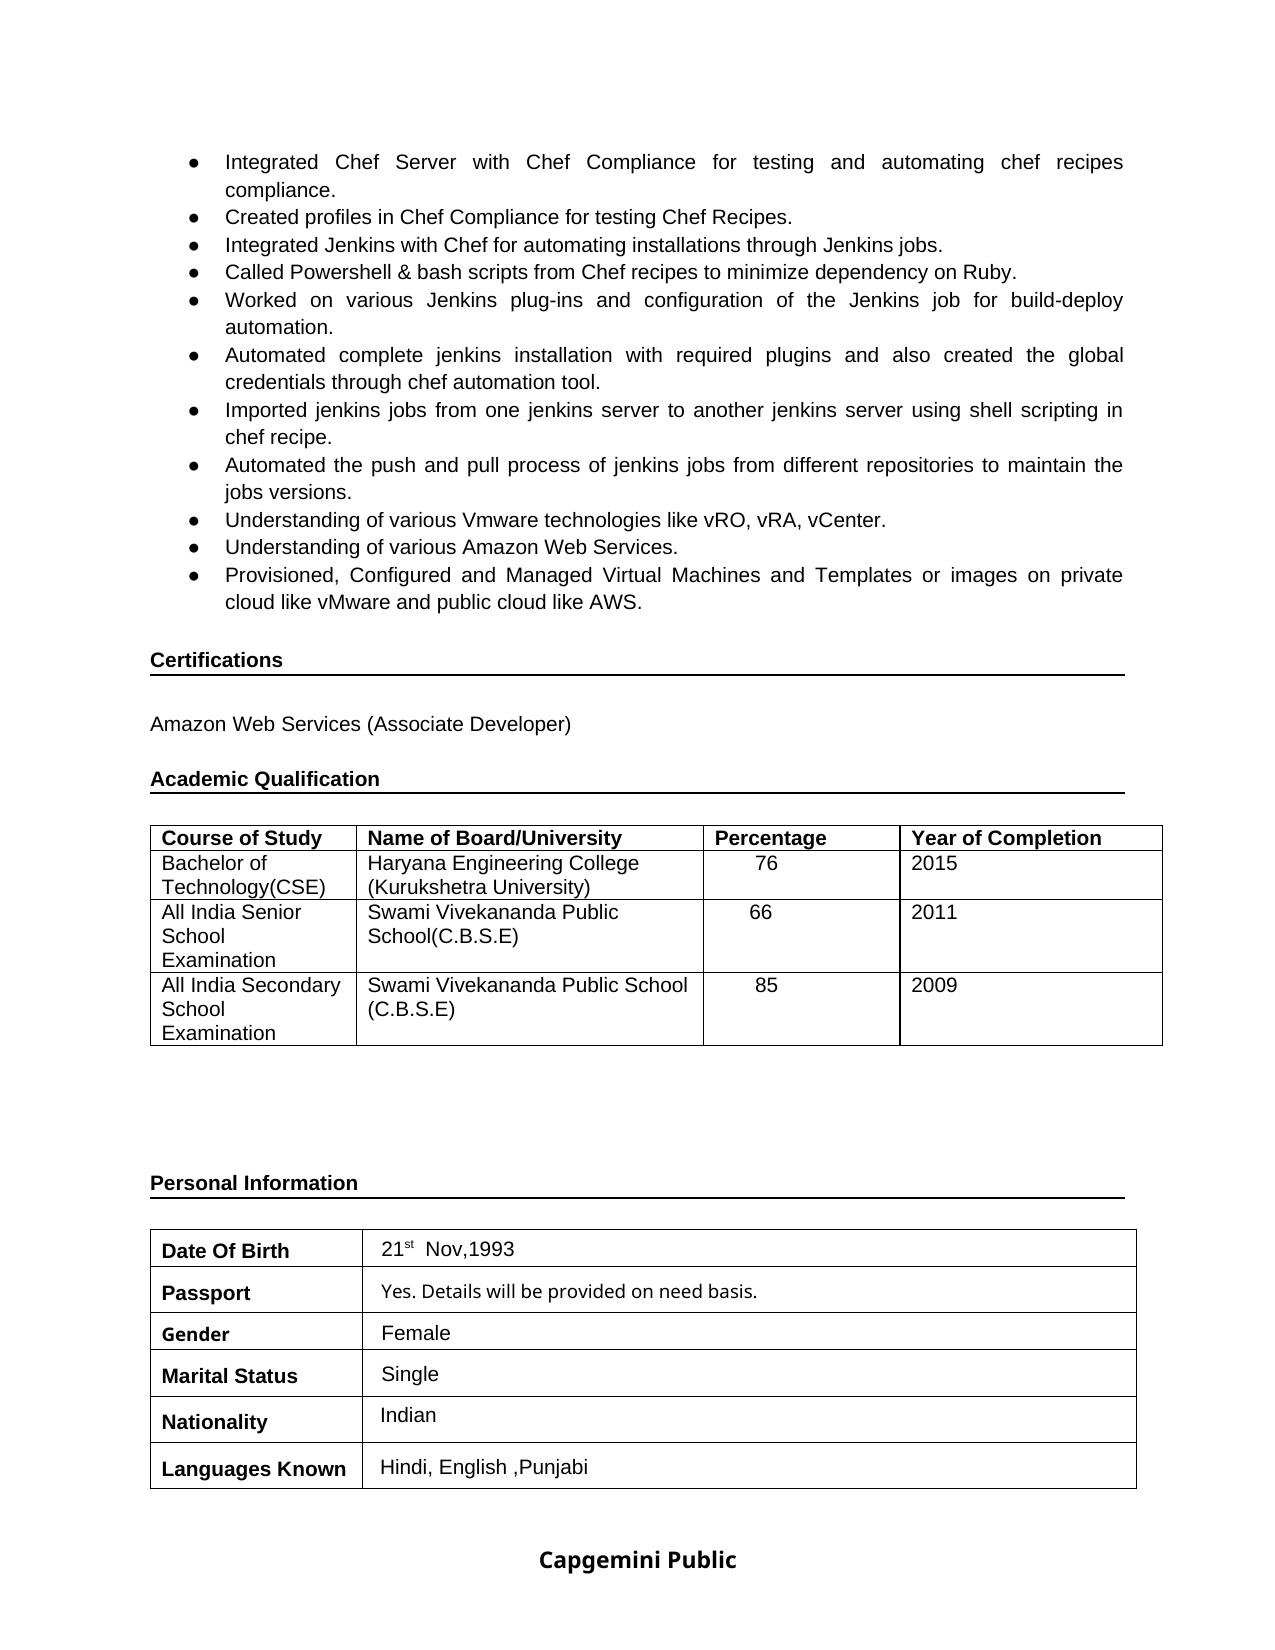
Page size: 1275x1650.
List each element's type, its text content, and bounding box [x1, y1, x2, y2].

list Understanding of various Vmware technologies like vRO, vRA, vCenter. [187, 507, 1125, 531]
table_header Percentage [704, 826, 899, 850]
table_header Year of Completion [901, 826, 1162, 850]
table_cell 2009 [901, 973, 1162, 1044]
table_cell Swami Vivekananda Public School(C.B.S.E) [357, 900, 703, 972]
table_cell Yes. Details will be provided on need basis. [363, 1267, 1136, 1312]
table_cell 2015 [901, 851, 1162, 899]
table_header 21st Nov,1993 [363, 1230, 1136, 1266]
table_cell 85 [704, 973, 899, 1044]
subtitle Personal Information [150, 1171, 1125, 1197]
table_cell Bachelor of Technology(CSE) [151, 851, 356, 899]
table_cell All India Secondary School Examination [151, 973, 356, 1044]
list Created profiles in Chef Compliance for testing Chef Recipes. [187, 205, 1125, 229]
list Called Powershell & bash scripts from Chef recipes to minimize dependency on Ruby. [187, 260, 1125, 284]
table_header Name of Board/University [357, 826, 703, 850]
table_cell Haryana Engineering College (Kurukshetra University) [357, 851, 703, 899]
table_cell Passport [151, 1267, 362, 1312]
table_header Date Of Birth [151, 1230, 362, 1266]
list Worked on various Jenkins plug-ins and configuration of the Jenkins job for build-deploy automation. [187, 287, 1125, 339]
table_cell Indian [363, 1397, 1136, 1442]
list Automated complete jenkins installation with required plugins and also created the global credentials through chef automation tool. [187, 342, 1125, 394]
table_cell Nationality [151, 1397, 362, 1442]
table_cell 76 [704, 851, 899, 899]
table_cell All India Senior School Examination [151, 900, 356, 972]
subtitle Certifications [150, 648, 1125, 674]
table_cell 2011 [901, 900, 1162, 972]
table_cell Marital Status [151, 1350, 362, 1396]
list Understanding of various Amazon Web Services. [187, 535, 1125, 559]
list Imported jenkins jobs from one jenkins server to another jenkins server using shell scripting in chef recipe. [187, 397, 1125, 449]
table_cell Gender [151, 1313, 362, 1349]
table_cell Single [363, 1350, 1136, 1396]
subtitle Academic Qualification [150, 766, 1125, 792]
text Amazon Web Services (Associate Developer) [150, 712, 1125, 736]
table_cell Languages Known [151, 1443, 362, 1488]
list Integrated Chef Server with Chef Compliance for testing and automating chef recipes compliance. [187, 150, 1125, 201]
table_cell Swami Vivekananda Public School (C.B.S.E) [357, 973, 703, 1044]
table_cell 66 [704, 900, 899, 972]
list Integrated Jenkins with Chef for automating installations through Jenkins jobs. [187, 232, 1125, 256]
table_header Course of Study [151, 826, 356, 850]
list Automated the push and pull process of jenkins jobs from different repositories to maintain the jobs versions. [187, 452, 1125, 504]
list Provisioned, Configured and Managed Virtual Machines and Templates or images on private cloud like vMware and public cloud like AWS. [187, 562, 1125, 614]
table_cell Female [363, 1313, 1136, 1349]
table_cell Hindi, English ,Punjabi [363, 1443, 1136, 1488]
